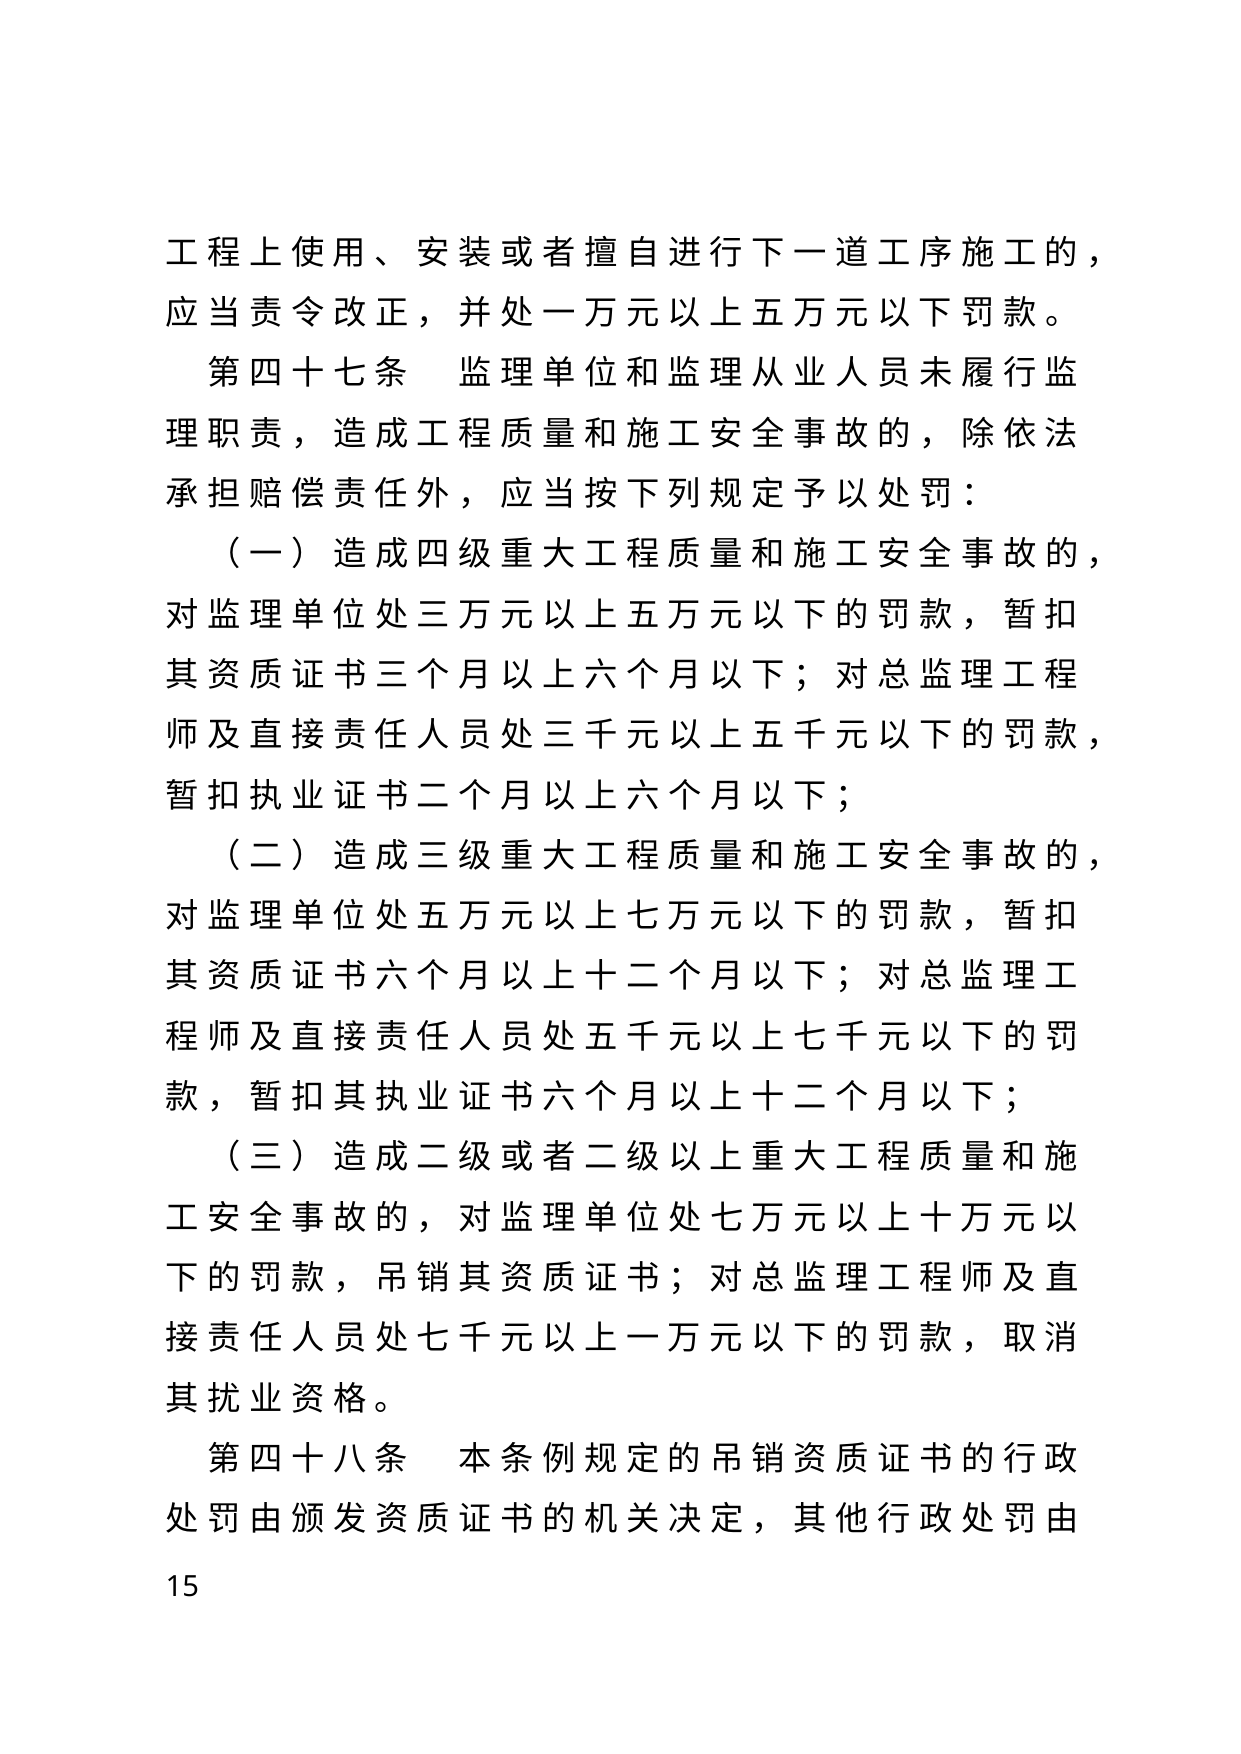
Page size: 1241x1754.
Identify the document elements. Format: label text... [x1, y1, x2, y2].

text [165, 1426, 1087, 1546]
text （一）造成四级重大工程质量和施工安全事故的，对监理单位处三万元以上五万元以下的罚款，暂扣其资质证书三个月以上六个月以下；对总监理工程师及直接责任人员处三千元以上五千元以下的罚款，暂扣执业证书二个月以上六个月以下； [165, 521, 1087, 823]
text （二）造成三级重大工程质量和施工安全事故的，对监理单位处五万元以上七万元以下的罚款，暂扣其资质证书六个月以上十二个月以下；对总监理工程师及直接责任人员处五千元以上七千元以下的罚款，暂扣其执业证书六个月以上十二个月以下； [165, 823, 1087, 1124]
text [165, 219, 1087, 340]
text （三）造成二级或者二级以上重大工程质量和施工安全事故的，对监理单位处七万元以上十万元以下的罚款，吊销其资质证书；对总监理工程师及直接责任人员处七千元以上一万元以下的罚款，取消其扰业资格。 [165, 1124, 1087, 1426]
text 第四十七条 监理单位和监理从业人员未履行监理职责，造成工程质量和施工安全事故的，除依法承担赔偿责任外，应当按下列规定予以处罚： [165, 340, 1087, 521]
